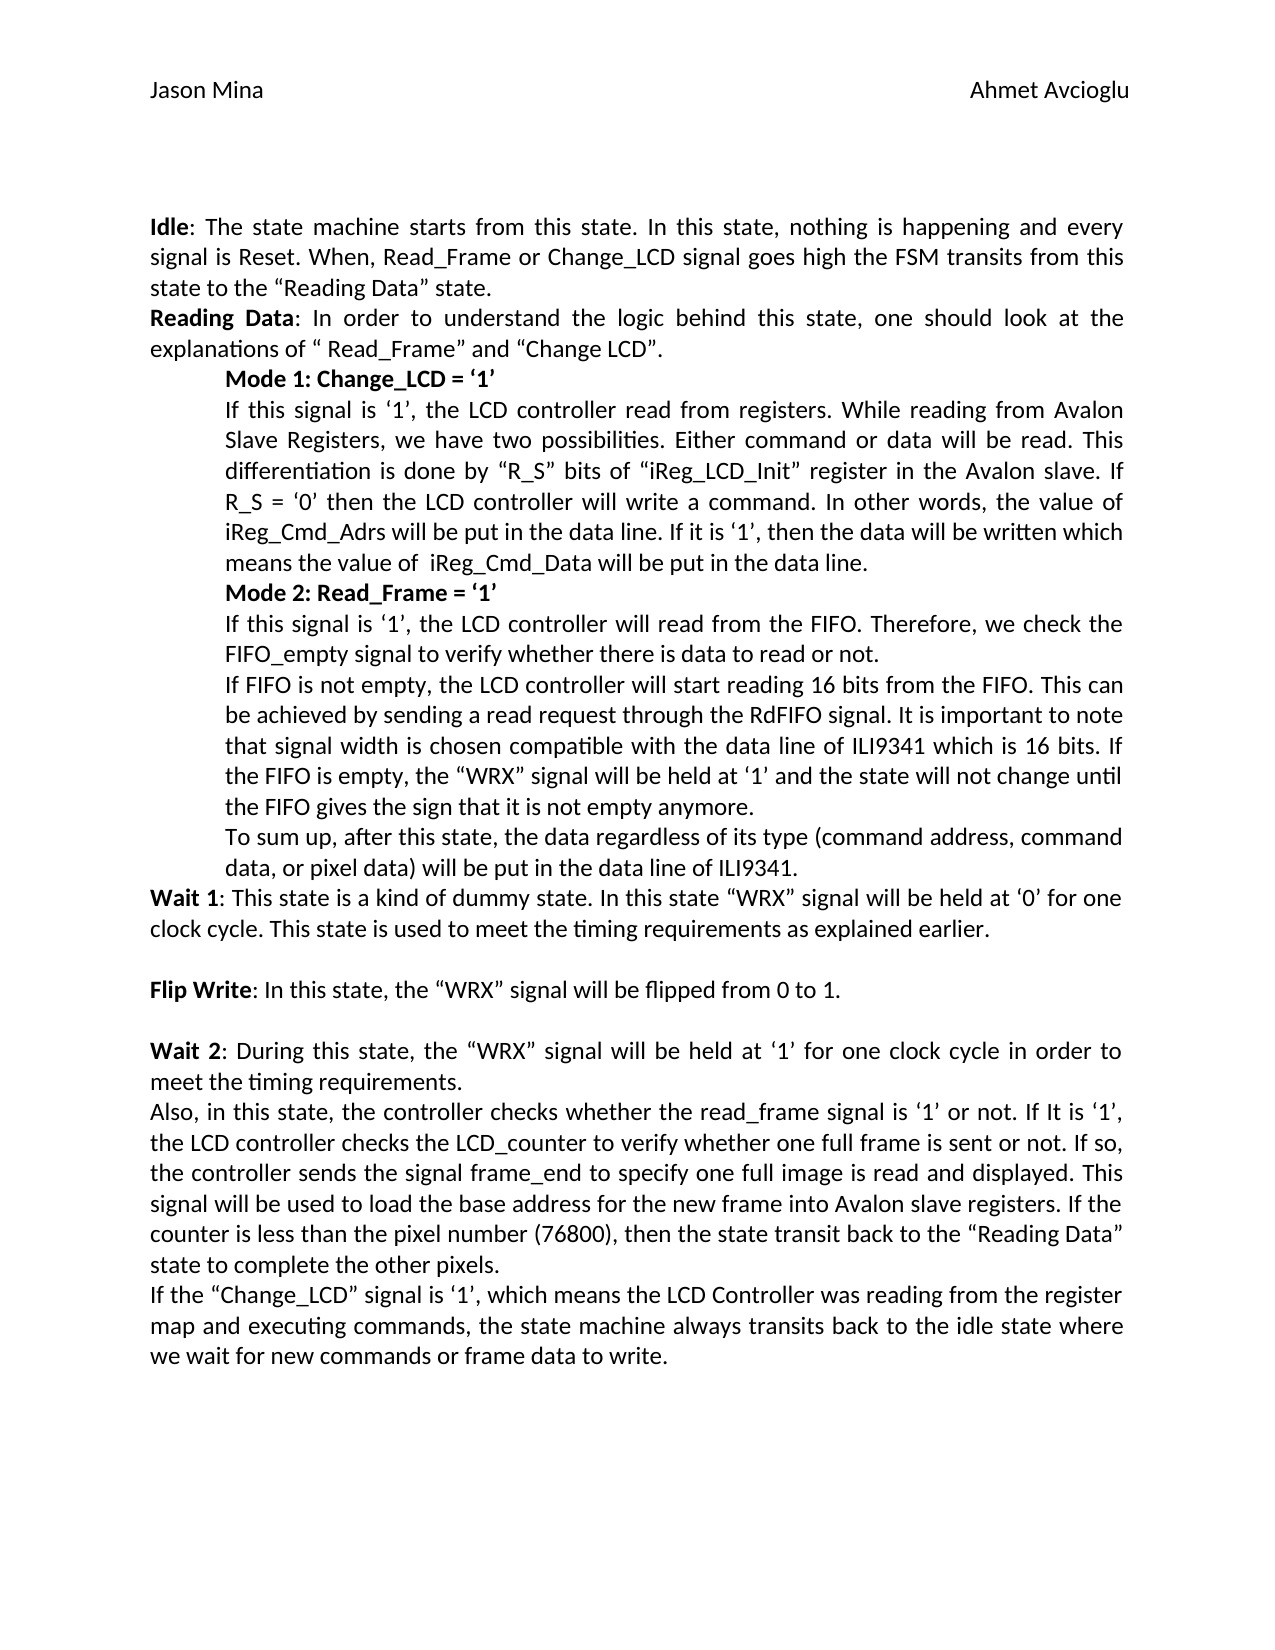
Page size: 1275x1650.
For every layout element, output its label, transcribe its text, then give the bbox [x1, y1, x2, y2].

text Idle: The state machine starts from this state. In this state, nothing is happening and every signal is Reset. When, Read_Frame or Change_LCD signal goes high the FSM transits from this state to the “Reading Data” state. [150, 211, 1125, 303]
text Also, in this state, the controller checks whether the read_frame signal is ‘1’ or not. If It is ‘1’, the LCD controller checks the LCD_counter to verify whether one full frame is sent or not. If so, the controller sends the signal frame_end to specify one full image is read and displayed. This signal will be used to load the base address for the new frame into Avalon slave registers. If the counter is less than the pixel number (76800), then the state transit back to the “Reading Data” state to complete the other pixels. [150, 1096, 1125, 1279]
text Reading Data: In order to understand the logic behind this state, one should look at the explanations of “ Read_Frame” and “Change LCD”. [150, 303, 1125, 364]
text To sum up, after this state, the data regardless of its type (command address, command data, or pixel data) will be put in the data line of ILI9341. [225, 821, 1125, 882]
text If this signal is ‘1’, the LCD controller will read from the FIFO. Therefore, we check the FIFO_empty signal to verify whether there is data to read or not. [225, 608, 1125, 669]
text Mode 1: Change_LCD = ‘1’ [150, 364, 1125, 394]
text Flip Write: In this state, the “WRX” signal will be flipped from 0 to 1. [150, 974, 1125, 1004]
text Wait 2: During this state, the “WRX” signal will be held at ‘1’ for one clock cycle in order to meet the timing requirements. [150, 1035, 1125, 1096]
text If this signal is ‘1’, the LCD controller read from registers. While reading from Avalon Slave Registers, we have two possibilities. Either command or data will be read. This differentiation is done by “R_S” bits of “iReg_LCD_Init” register in the Avalon slave. If R_S = ‘0’ then the LCD controller will write a command. In other words, the value of iReg_Cmd_Adrs will be put in the data line. If it is ‘1’, then the data will be written which means the value of iReg_Cmd_Data will be put in the data line. [225, 394, 1125, 577]
text Mode 2: Read_Frame = ‘1’ [150, 577, 1125, 608]
text Wait 1: This state is a kind of dummy state. In this state “WRX” signal will be held at ‘0’ for one clock cycle. This state is used to meet the timing requirements as explained earlier. [150, 882, 1125, 943]
text If FIFO is not empty, the LCD controller will start reading 16 bits from the FIFO. This can be achieved by sending a read request through the RdFIFO signal. It is important to note that signal width is chosen compatible with the data line of ILI9341 which is 16 bits. If the FIFO is empty, the “WRX” signal will be held at ‘1’ and the state will not change until the FIFO gives the sign that it is not empty anymore. [225, 669, 1125, 821]
text If the “Change_LCD” signal is ‘1’, which means the LCD Controller was reading from the register map and executing commands, the state machine always transits back to the idle state where we wait for new commands or frame data to write. [150, 1279, 1125, 1371]
